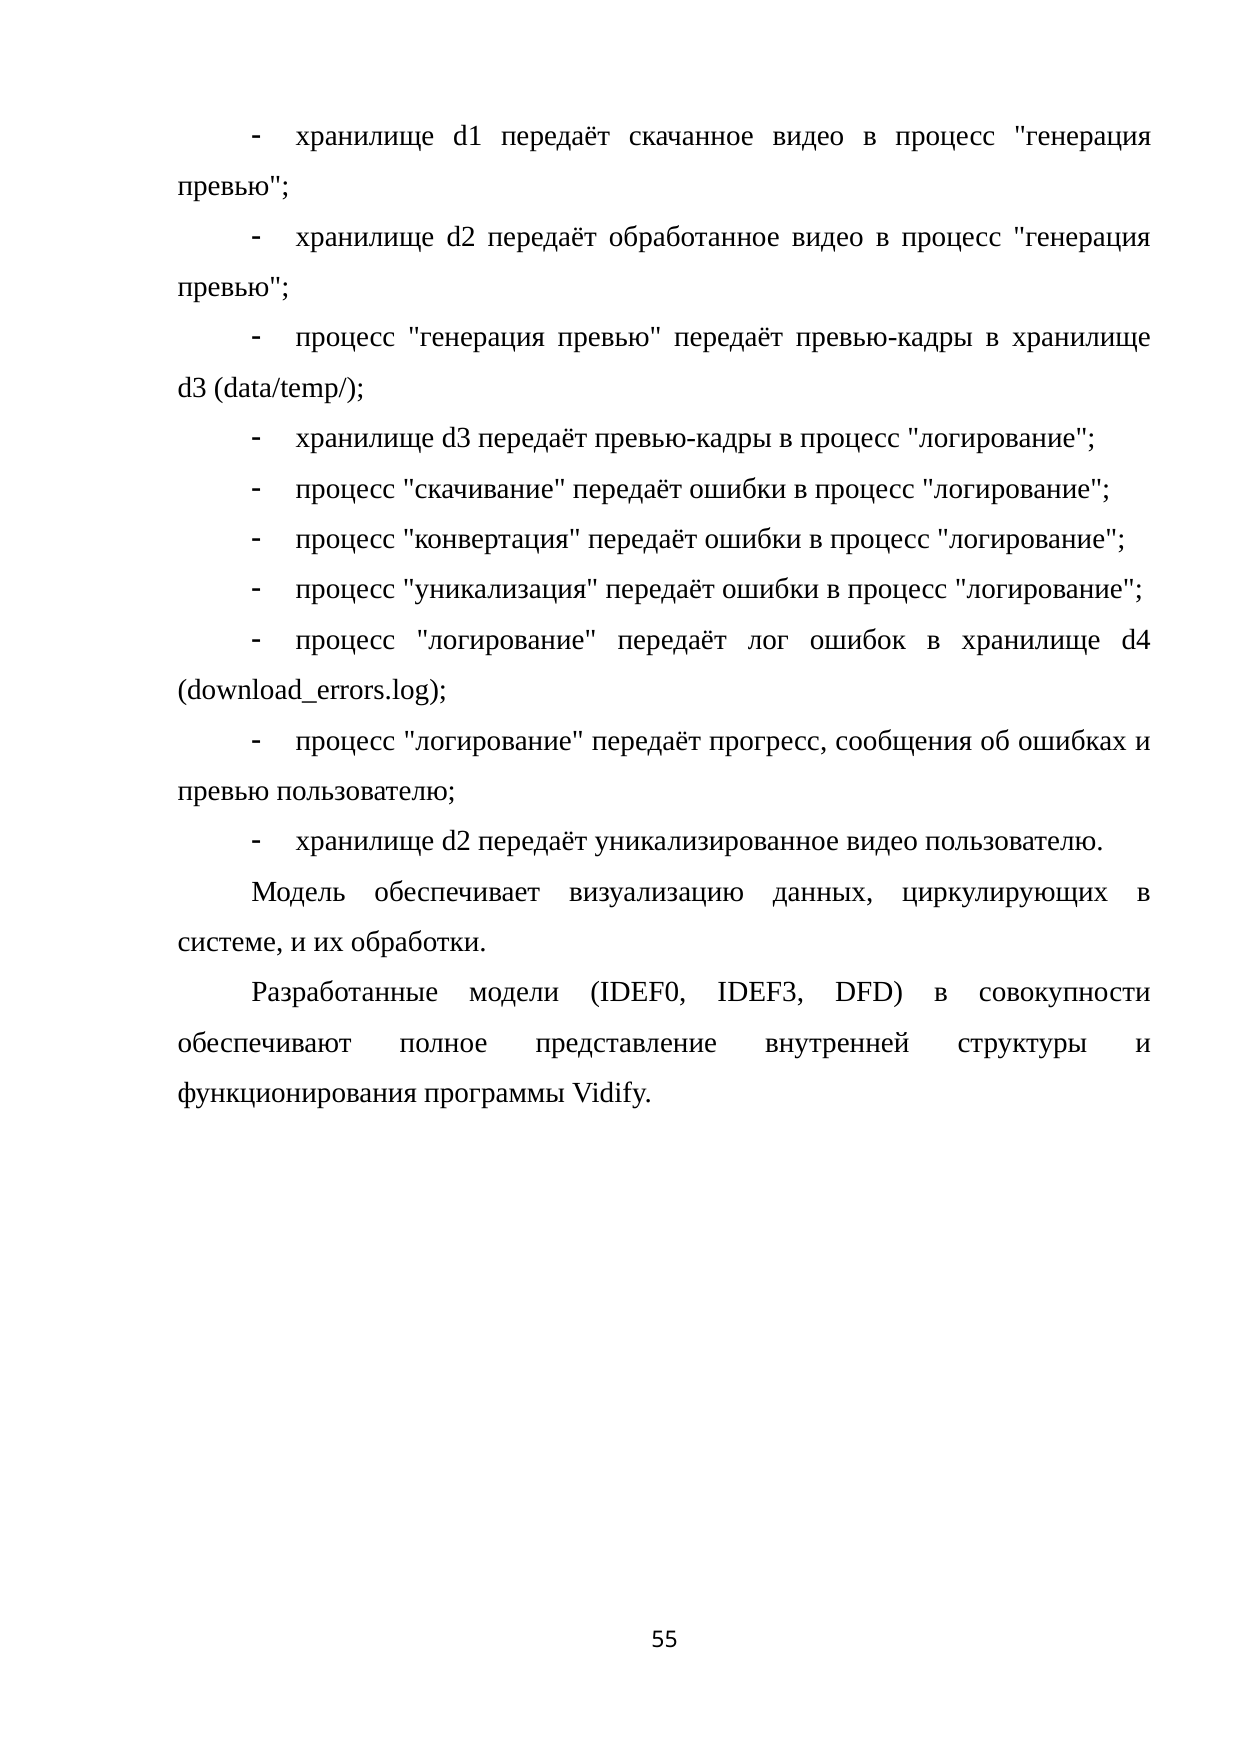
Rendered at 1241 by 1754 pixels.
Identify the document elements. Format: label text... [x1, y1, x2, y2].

list процесс "логирование" передаёт лог ошибок в хранилище d4 (download_errors.log); [177, 622, 1152, 706]
list хранилище d2 передаёт обработанное видео в процесс "генерация превью"; [177, 219, 1152, 303]
list хранилище d3 передаёт превью-кадры в процесс "логирование"; [177, 420, 1152, 454]
list хранилище d2 передаёт уникализированное видео пользователю. [177, 823, 1152, 857]
list процесс "скачивание" передаёт ошибки в процесс "логирование"; [177, 471, 1152, 504]
list процесс "уникализация" передаёт ошибки в процесс "логирование"; [177, 572, 1152, 605]
list Разработанные модели (IDEF0, IDEF3, DFD) в совокупности обеспечивают полное представление внутренней структуры и функционирования программы Vidify. [177, 974, 1152, 1109]
list процесс "логирование" передаёт прогресс, сообщения об ошибках и превью пользователю; [177, 723, 1152, 807]
list процесс "конвертация" передаёт ошибки в процесс "логирование"; [177, 521, 1152, 555]
list хранилище d1 передаёт скачанное видео в процесс "генерация превью"; [177, 118, 1152, 202]
list процесс "генерация превью" передаёт превью-кадры в хранилище d3 (data/temp/); [177, 319, 1152, 403]
list Модель обеспечивает визуализацию данных, циркулирующих в системе, и их обработки. [177, 874, 1152, 958]
